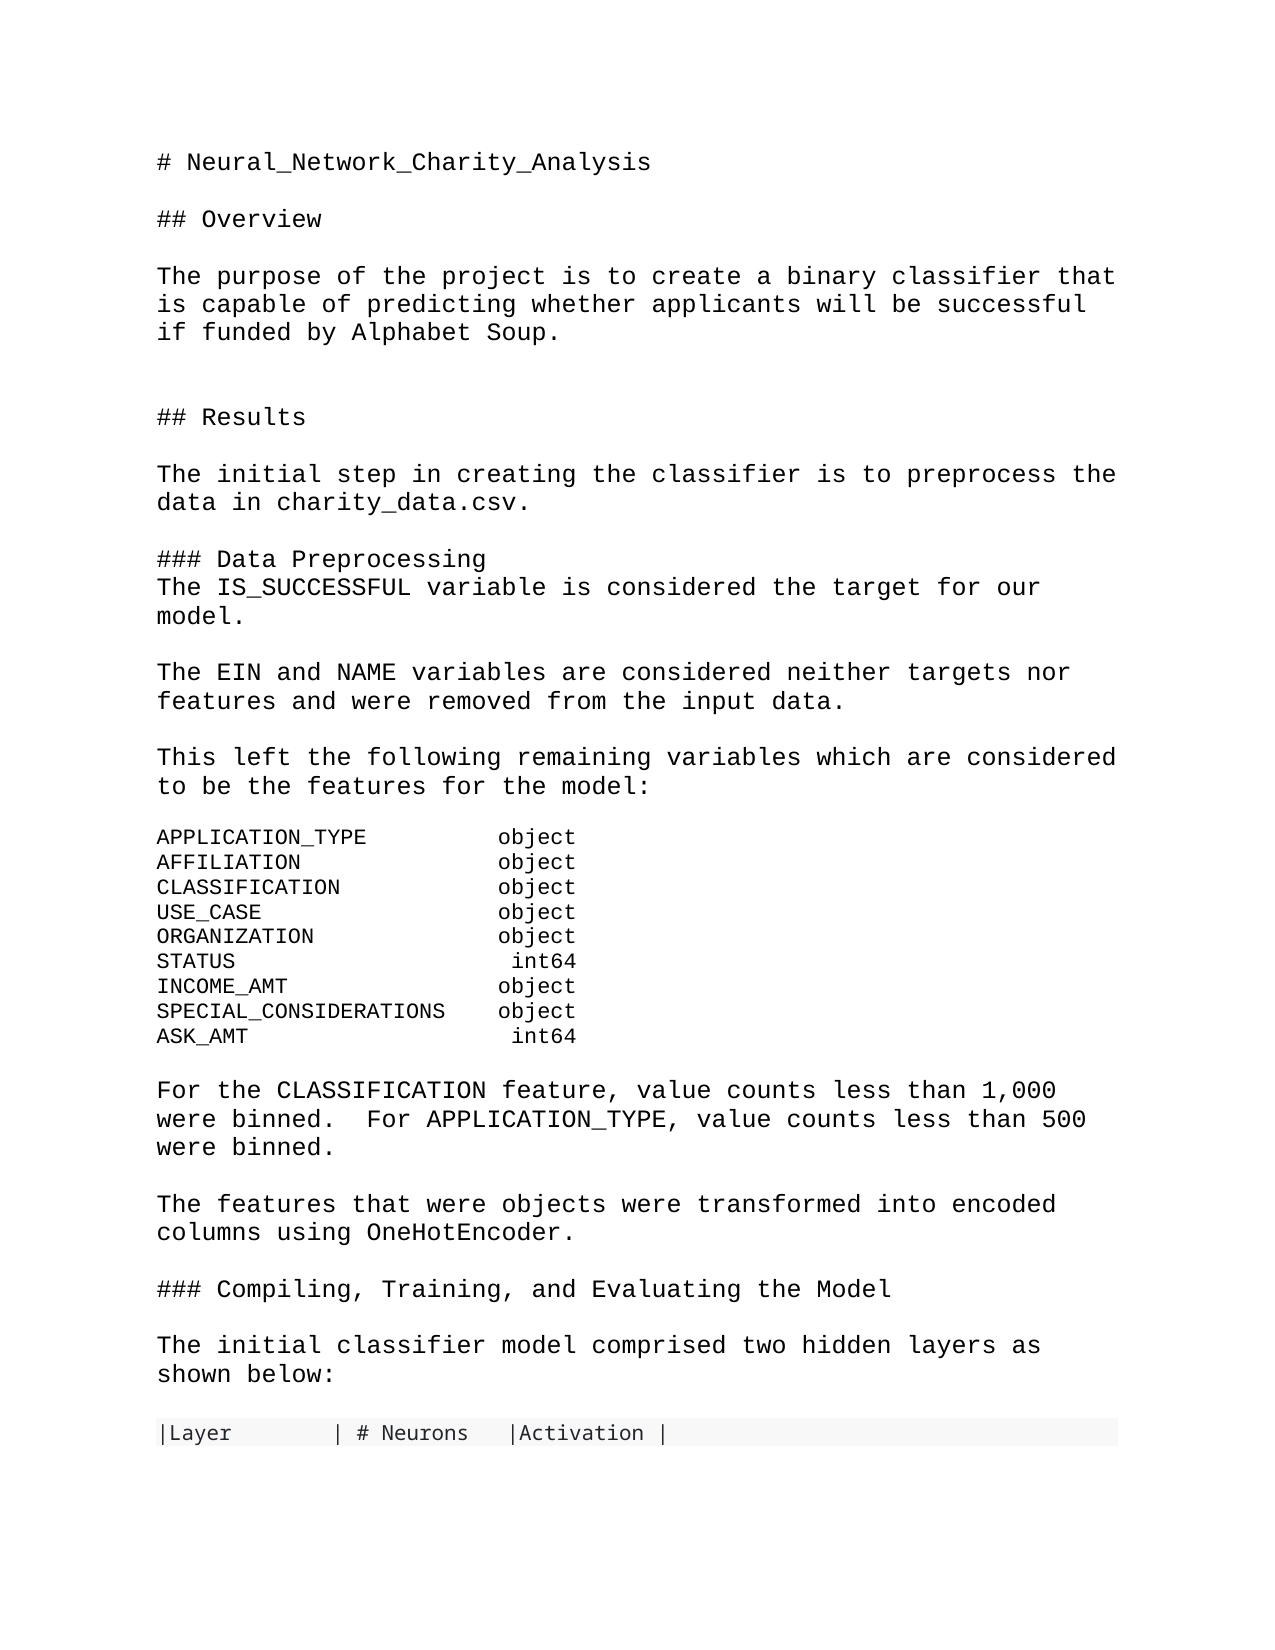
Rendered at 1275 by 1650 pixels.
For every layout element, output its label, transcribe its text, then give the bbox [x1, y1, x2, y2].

text The IS_SUCCESSFUL variable is considered the target for our model. [156, 575, 1118, 632]
text The initial step in creating the classifier is to preprocess the data in charity_data.csv. [156, 462, 1118, 518]
text AFFILIATION object [156, 851, 1118, 876]
text SPECIAL_CONSIDERATIONS object [156, 1000, 1118, 1025]
text The initial classifier model comprised two hidden layers as shown below: [156, 1333, 1118, 1389]
text For the CLASSIFICATION feature, value counts less than 1,000 were binned. For APPLICATION_TYPE, value counts less than 500 were binned. [156, 1078, 1118, 1163]
text STATUS int64 [156, 950, 1118, 975]
text ORGANIZATION object [156, 926, 1118, 950]
text USE_CASE object [156, 901, 1118, 926]
text ## Results [156, 405, 1118, 433]
text # Neural_Network_Charity_Analysis [156, 150, 1118, 178]
text This left the following remaining variables which are considered to be the features for the model: [156, 745, 1118, 802]
text |Layer | # Neurons |Activation | [156, 1418, 1118, 1446]
text INCOME_AMT object [156, 975, 1118, 1000]
text The features that were objects were transformed into encoded columns using OneHotEncoder. [156, 1191, 1118, 1248]
text The EIN and NAME variables are considered neither targets nor features and were removed from the input data. [156, 660, 1118, 717]
text The purpose of the project is to create a binary classifier that is capable of predicting whether applicants will be successful if funded by Alphabet Soup. [156, 263, 1118, 348]
text ### Compiling, Training, and Evaluating the Model [156, 1276, 1118, 1304]
text ### Data Preprocessing [156, 547, 1118, 575]
text ASK_AMT int64 [156, 1025, 1118, 1049]
text APPLICATION_TYPE object [156, 826, 1118, 851]
text CLASSIFICATION object [156, 876, 1118, 901]
text ## Overview [156, 207, 1118, 235]
